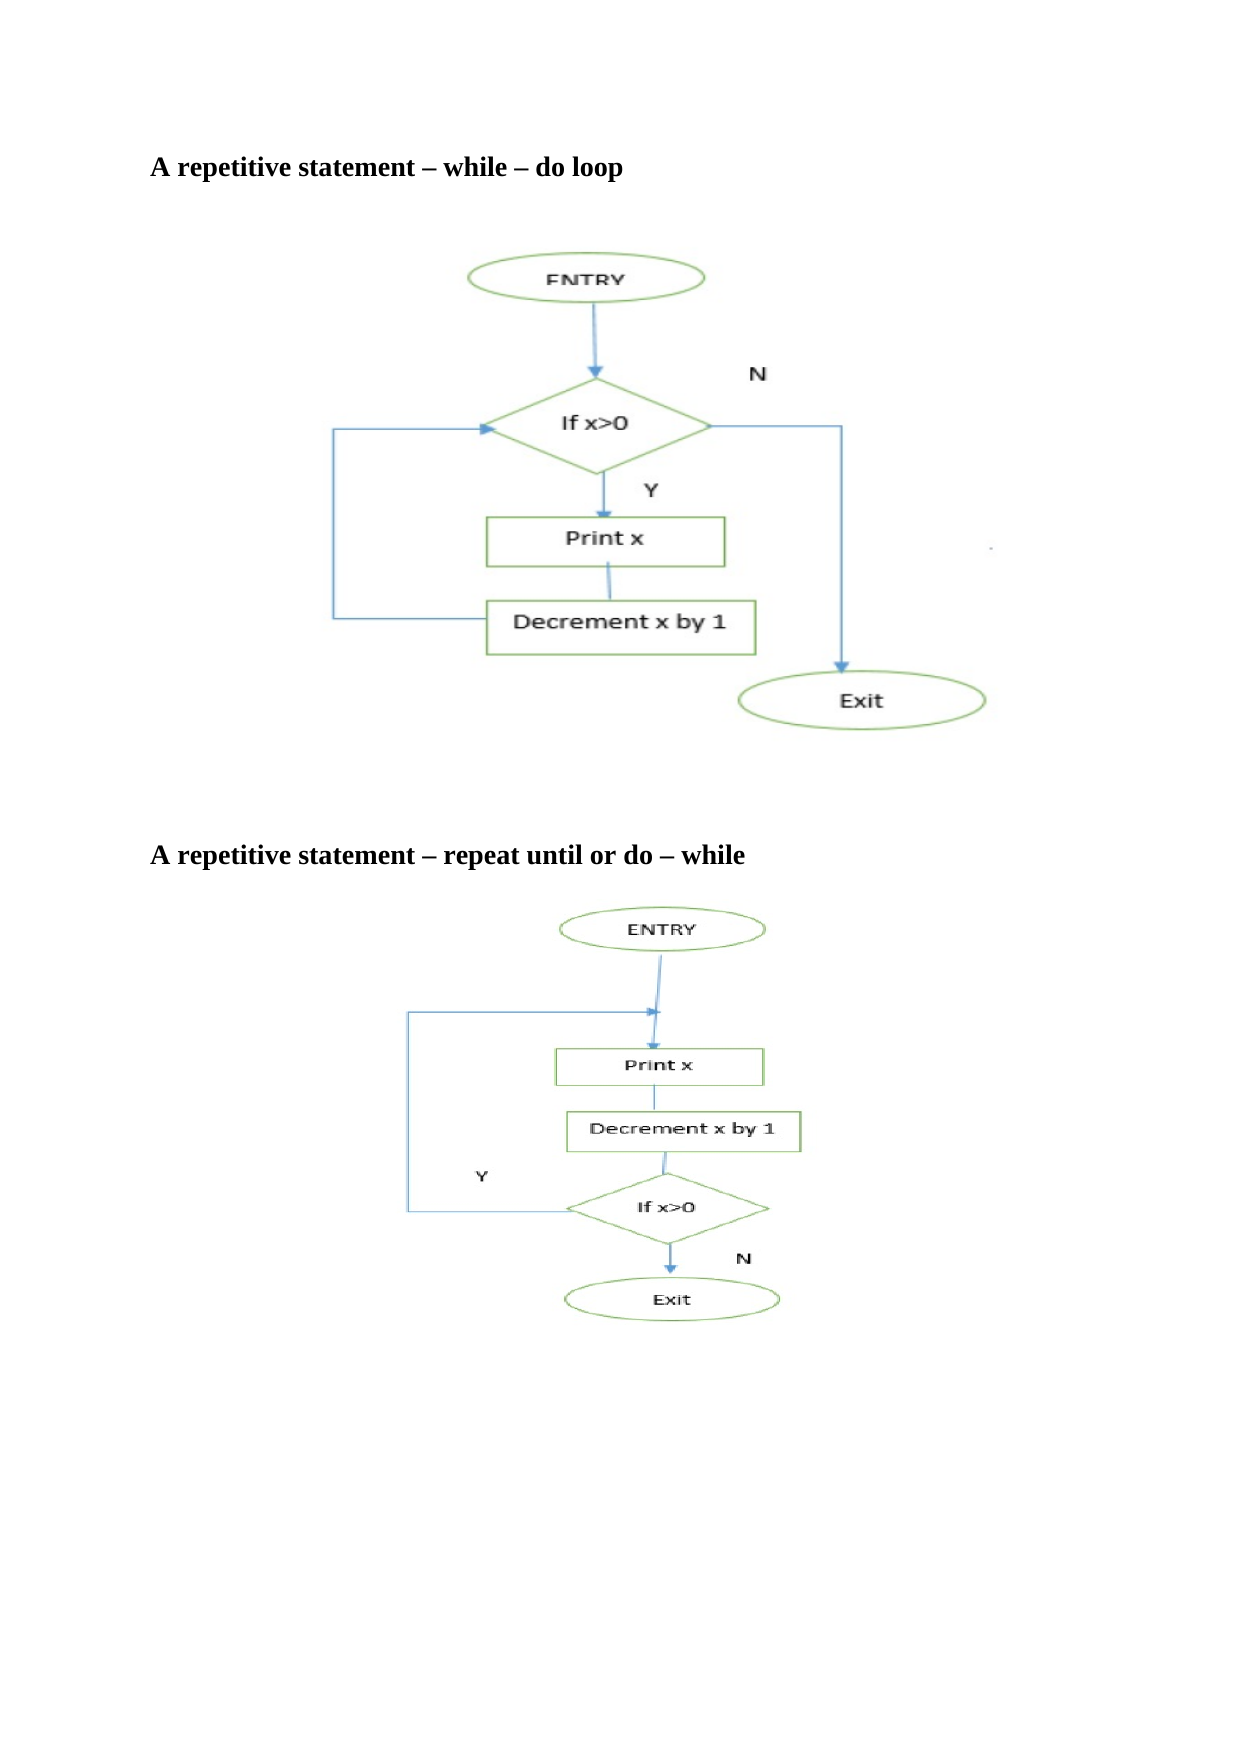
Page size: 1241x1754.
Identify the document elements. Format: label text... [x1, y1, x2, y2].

picture [353, 899, 887, 1338]
text A repetitive statement – repeat until or do – while [150, 838, 1090, 871]
picture [222, 211, 1018, 748]
text A repetitive statement – while – do loop [150, 150, 1090, 182]
